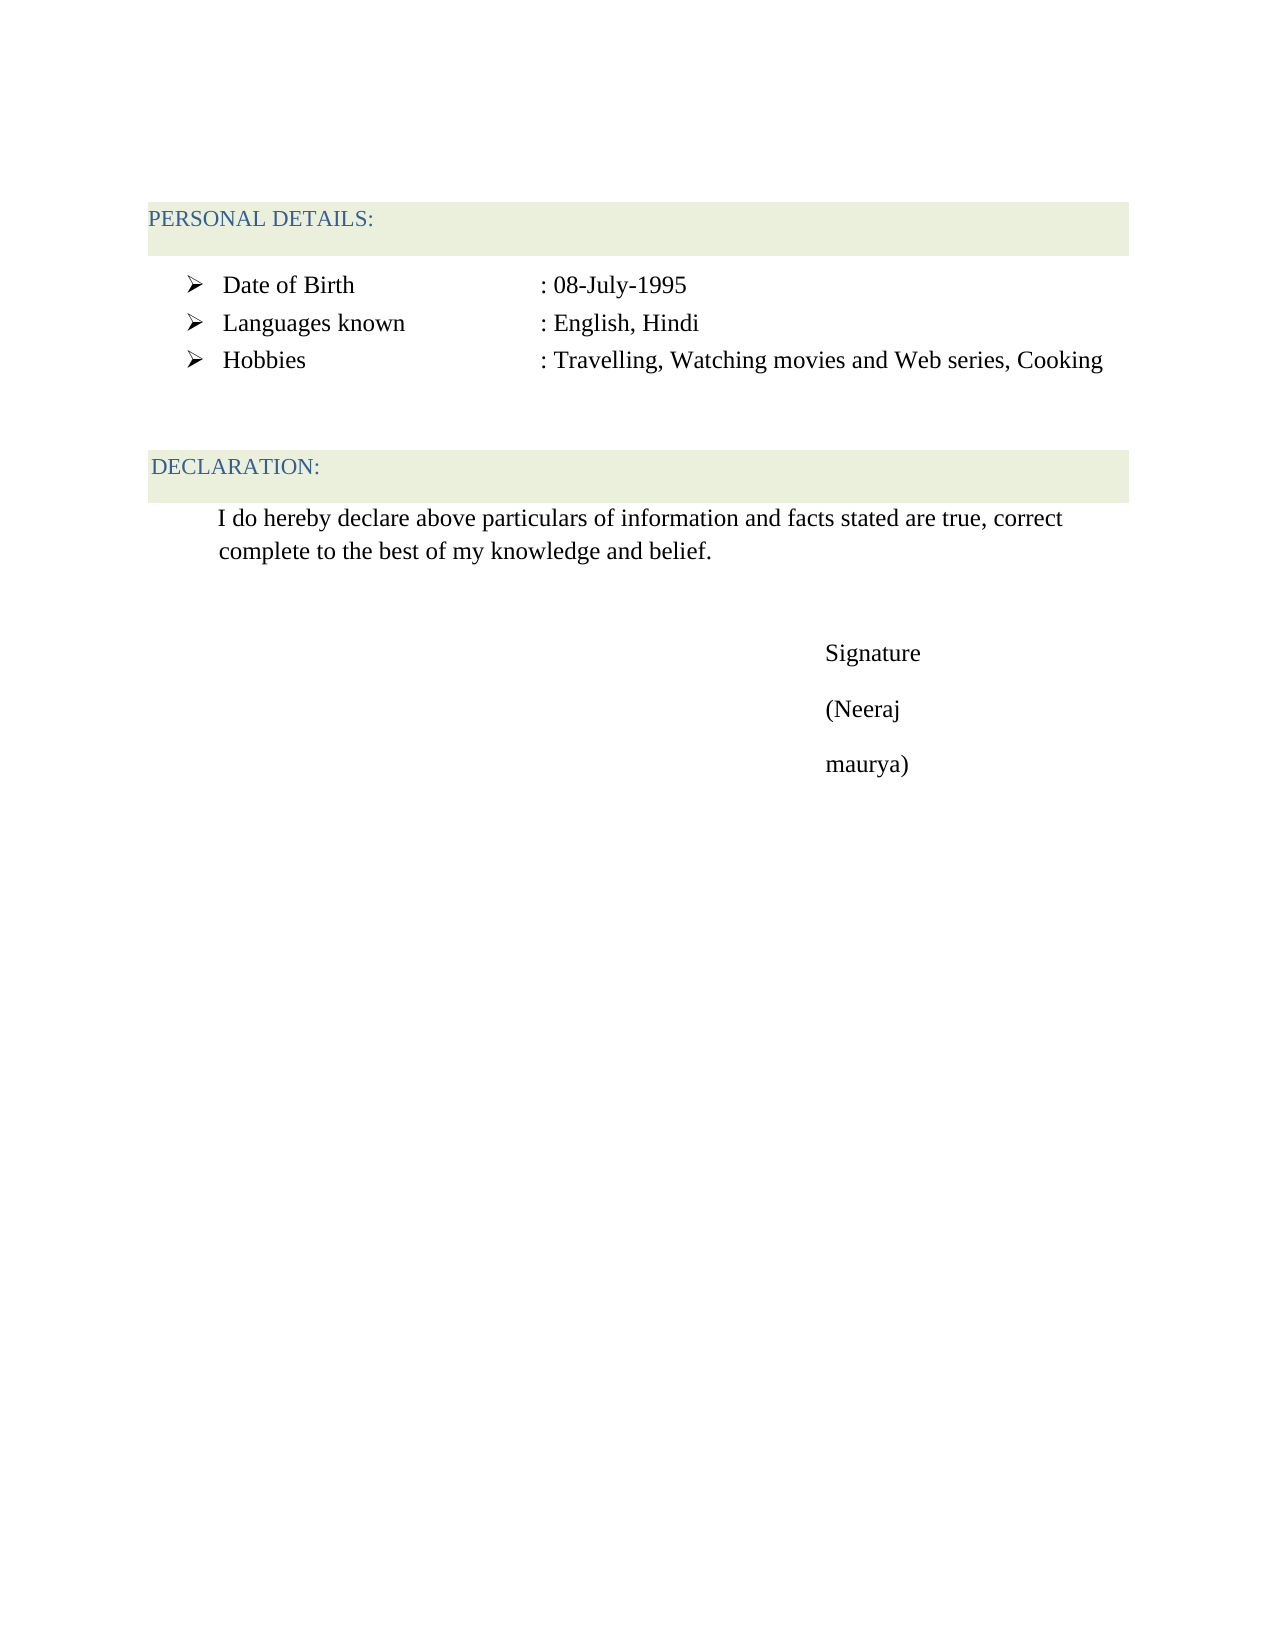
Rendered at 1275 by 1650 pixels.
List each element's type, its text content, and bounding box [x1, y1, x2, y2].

table_cell DECLARATION: [148, 450, 473, 503]
table_cell Date of Birth [148, 256, 473, 304]
table_cell Languages known [148, 304, 473, 341]
table_header [473, 202, 1129, 256]
table_cell [473, 450, 1129, 503]
text I do hereby declare above particulars of information and facts stated are true, correct complete to the best of my knowledge and belief. [217, 503, 1139, 565]
table_header PERSONAL DETAILS: [148, 202, 473, 256]
table_cell : 08-July-1995 [473, 256, 1129, 304]
text Signature (Neeraj maurya) [825, 638, 931, 778]
table_cell : English, Hindi [473, 304, 1129, 341]
table_cell : Travelling, Watching movies and Web series, Cooking [473, 341, 1129, 449]
table_cell Hobbies [148, 341, 473, 449]
